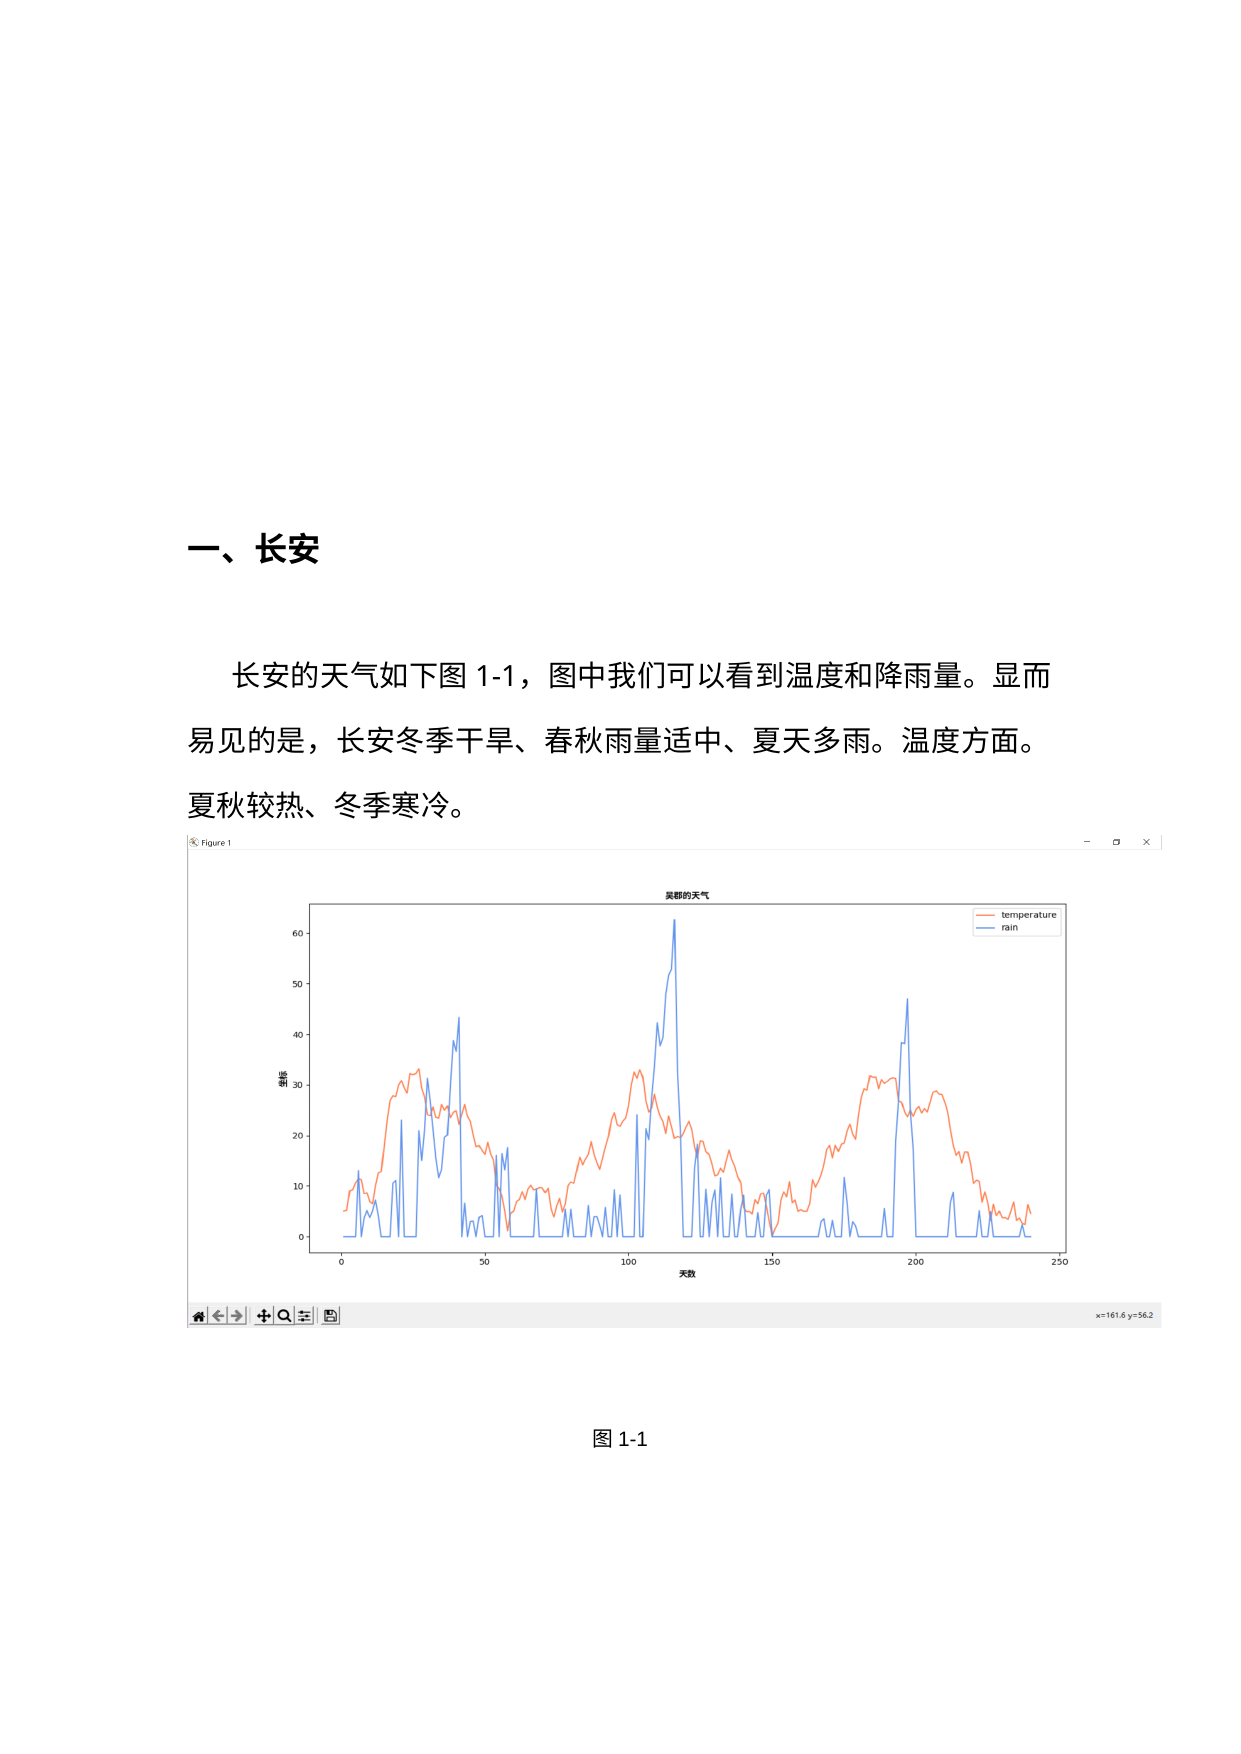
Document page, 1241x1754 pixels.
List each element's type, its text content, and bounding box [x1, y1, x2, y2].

picture [187, 835, 1162, 1328]
text 长安的天气如下图1-1，图中我们可以看到温度和降雨量。显而易见的是，长安冬季干旱、春秋雨量适中、夏天多雨。温度方面。夏秋较热、冬季寒冷。 [187, 641, 1053, 835]
subtitle 长安 [187, 514, 1053, 579]
text 图 1-1 [187, 1421, 1053, 1453]
